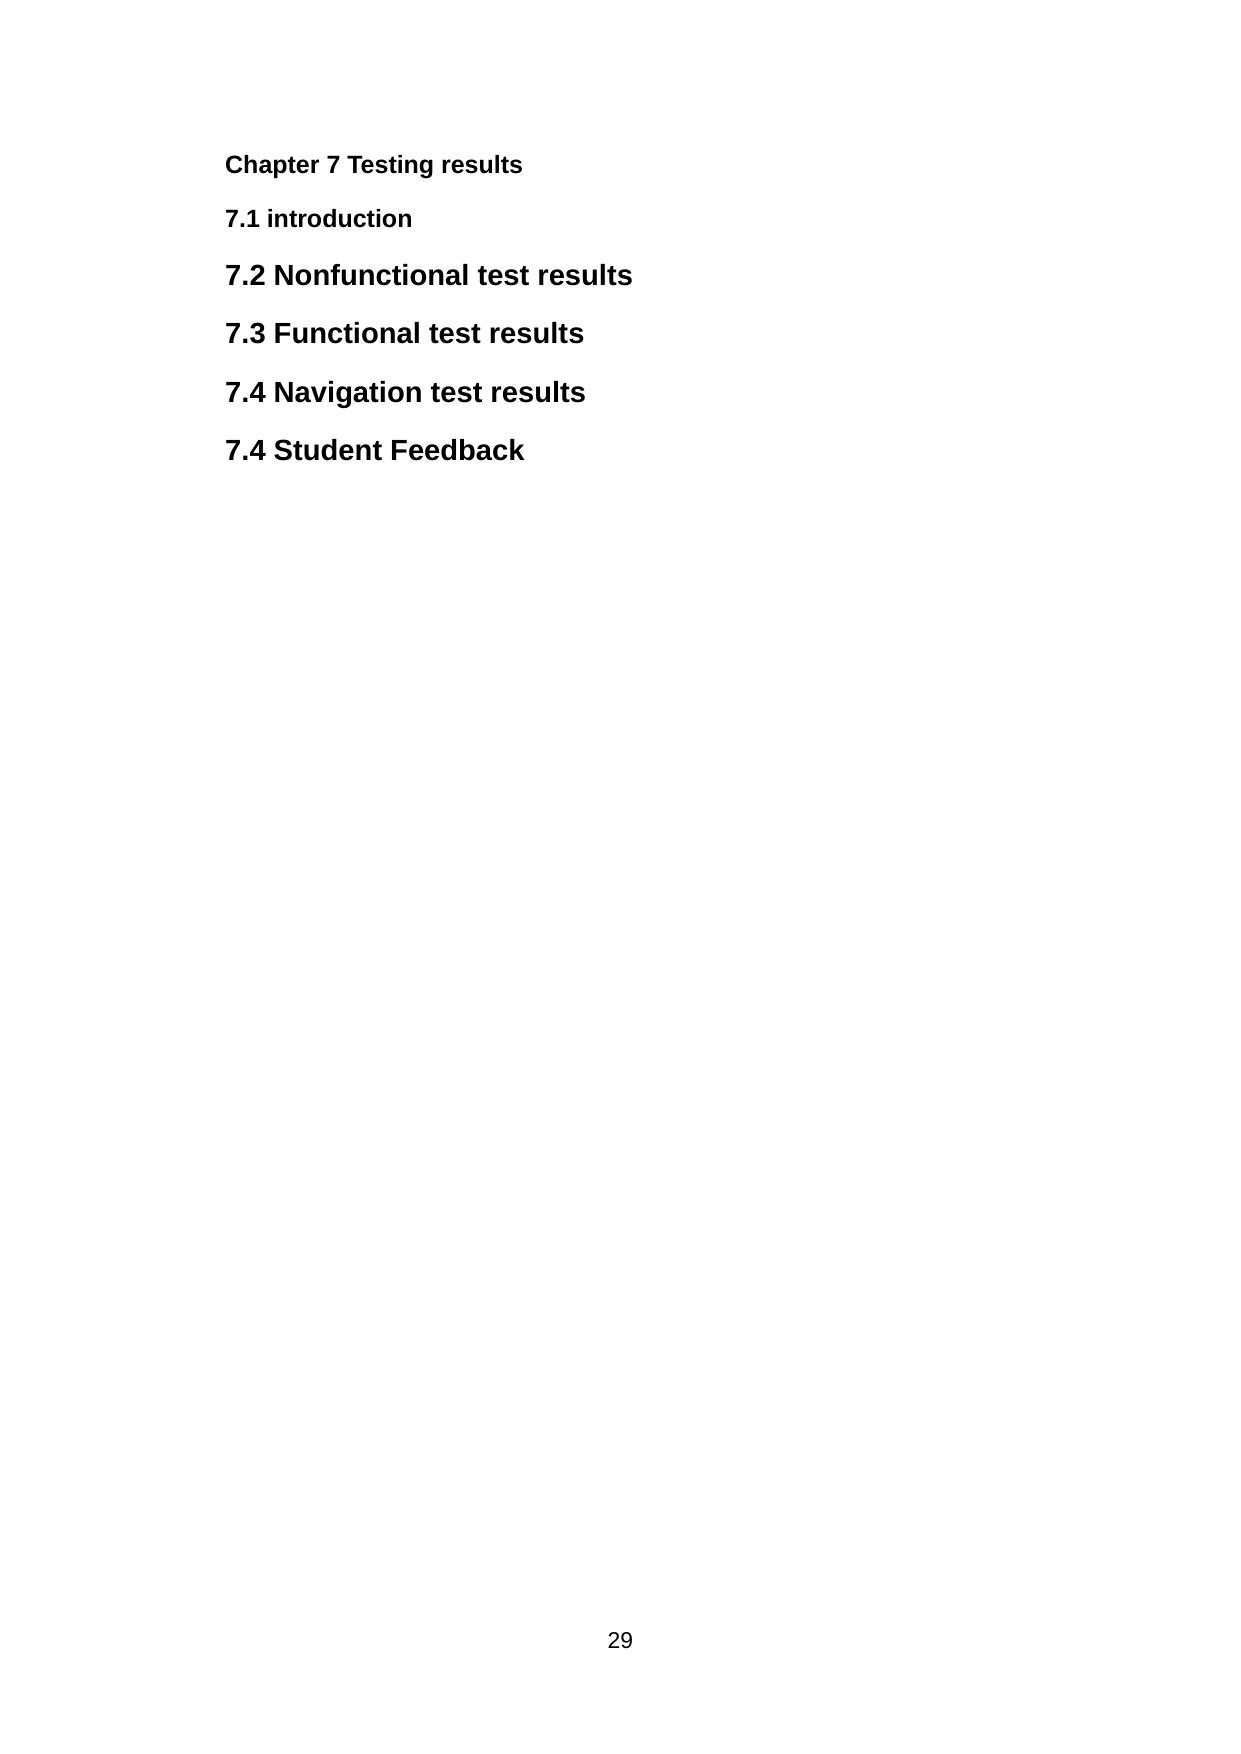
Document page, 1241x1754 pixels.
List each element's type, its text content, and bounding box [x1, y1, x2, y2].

subtitle 7.1 introduction [225, 204, 1015, 232]
subtitle Chapter 7 Testing results [225, 150, 1015, 179]
subtitle 7.4 Navigation test results [225, 374, 1015, 408]
subtitle 7.4 Student Feedback [225, 433, 1015, 467]
subtitle 7.2 Nonfunctional test results [225, 257, 1015, 291]
subtitle 7.3 Functional test results [225, 316, 1015, 349]
